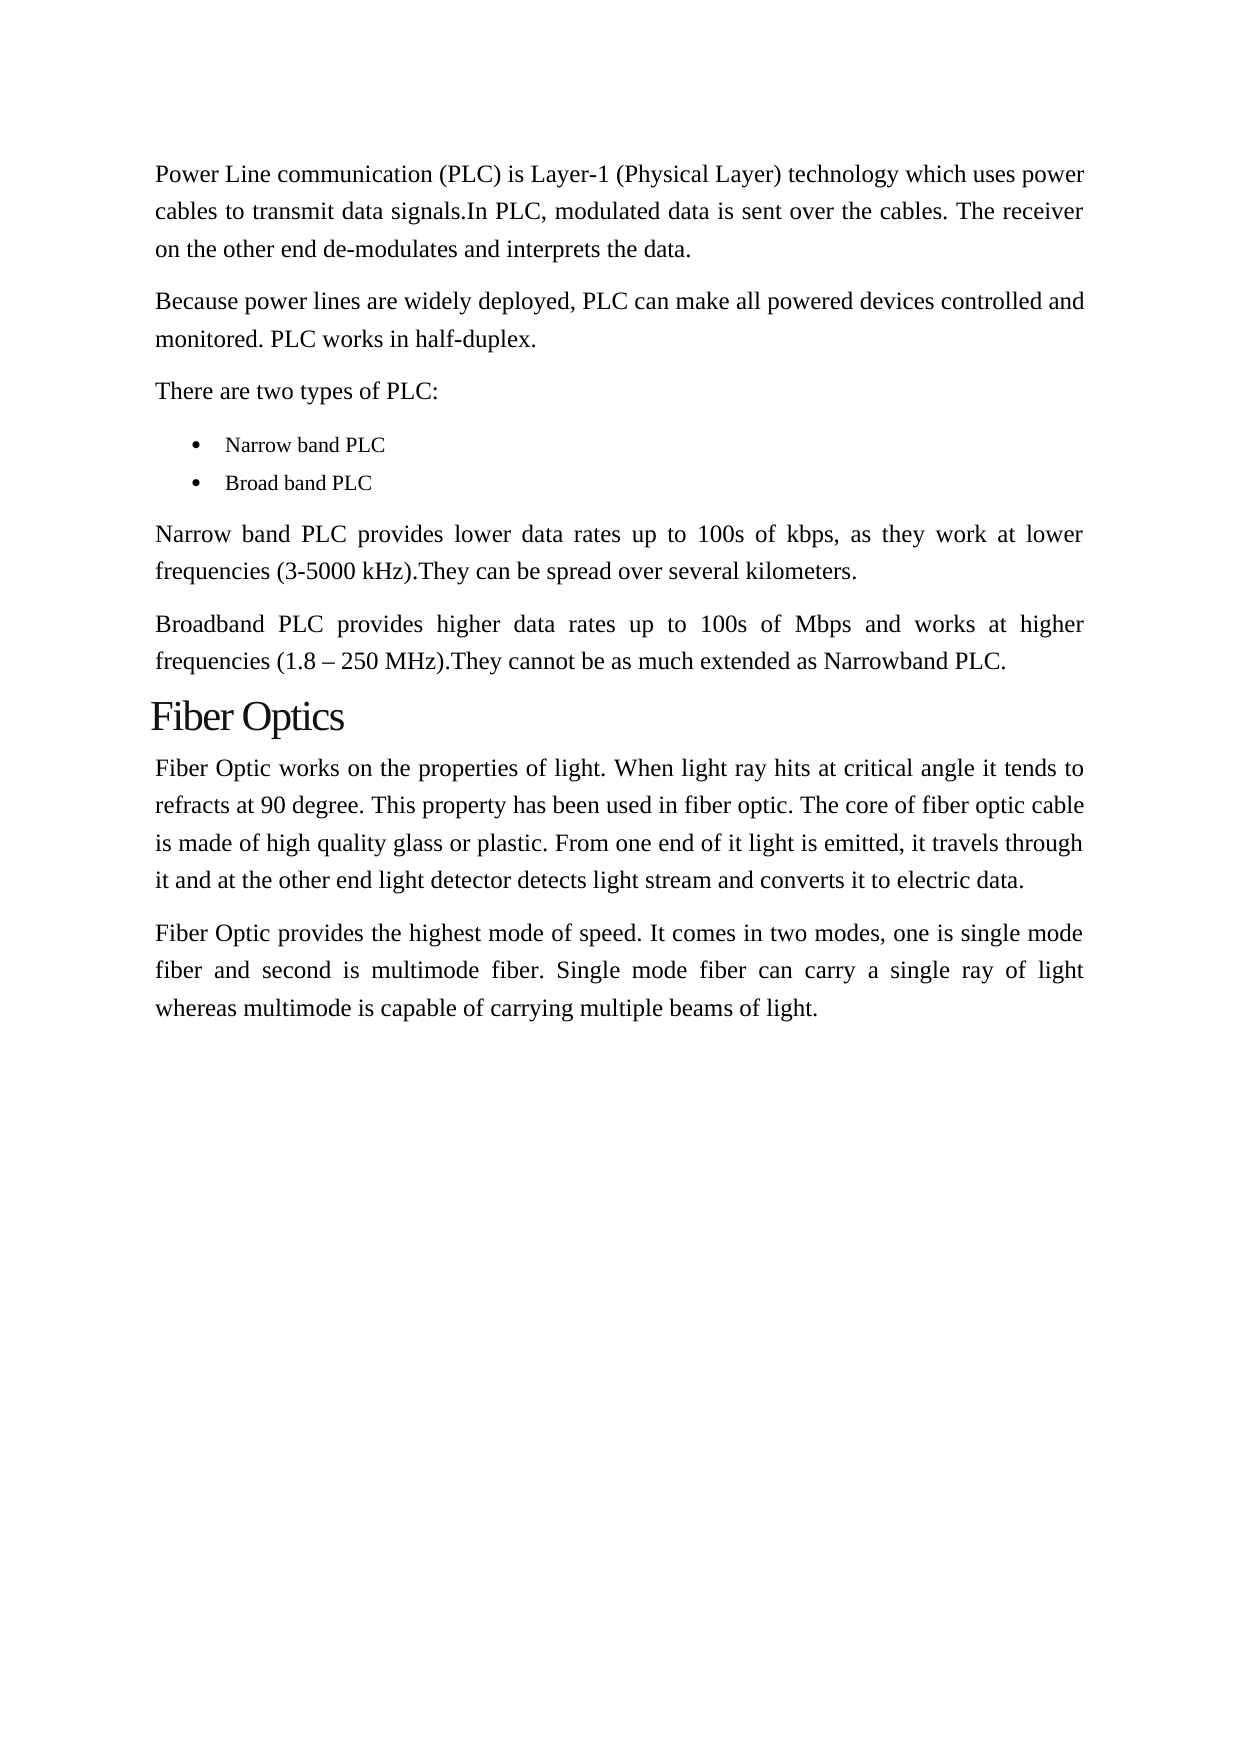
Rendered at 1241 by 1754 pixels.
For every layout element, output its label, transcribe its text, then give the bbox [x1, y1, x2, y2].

text Power Line communication (PLC) is Layer-1 (Physical Layer) technology which uses power cables to transmit data signals.In PLC, modulated data is sent over the cables. The receiver on the other end de-modulates and interprets the data. [155, 150, 1085, 262]
list Narrow band PLC [192, 420, 1085, 457]
text Broadband PLC provides higher data rates up to 100s of Mbps and works at higher frequencies (1.8 – 250 MHz).They cannot be as much extended as Narrowband PLC. [155, 600, 1085, 675]
text There are two types of PLC: [155, 367, 1085, 405]
list Broad band PLC [192, 457, 1085, 495]
subtitle Fiber Optics [150, 690, 1085, 739]
text Fiber Optic works on the properties of light. When light ray hits at critical angle it tends to refracts at 90 degree. This property has been used in fiber optic. The core of fiber optic cable is made of high quality glass or plastic. From one end of it light is emitted, it travels through it and at the other end light detector detects light stream and converts it to electric data. [155, 744, 1085, 894]
text Because power lines are widely deployed, PLC can make all powered devices controlled and monitored. PLC works in half-duplex. [155, 277, 1085, 352]
text Fiber Optic provides the highest mode of speed. It comes in two modes, one is single mode fiber and second is multimode fiber. Single mode fiber can carry a single ray of light whereas multimode is capable of carrying multiple beams of light. [155, 909, 1085, 1022]
text Narrow band PLC provides lower data rates up to 100s of kbps, as they work at lower frequencies (3-5000 kHz).They can be spread over several kilometers. [155, 510, 1085, 585]
